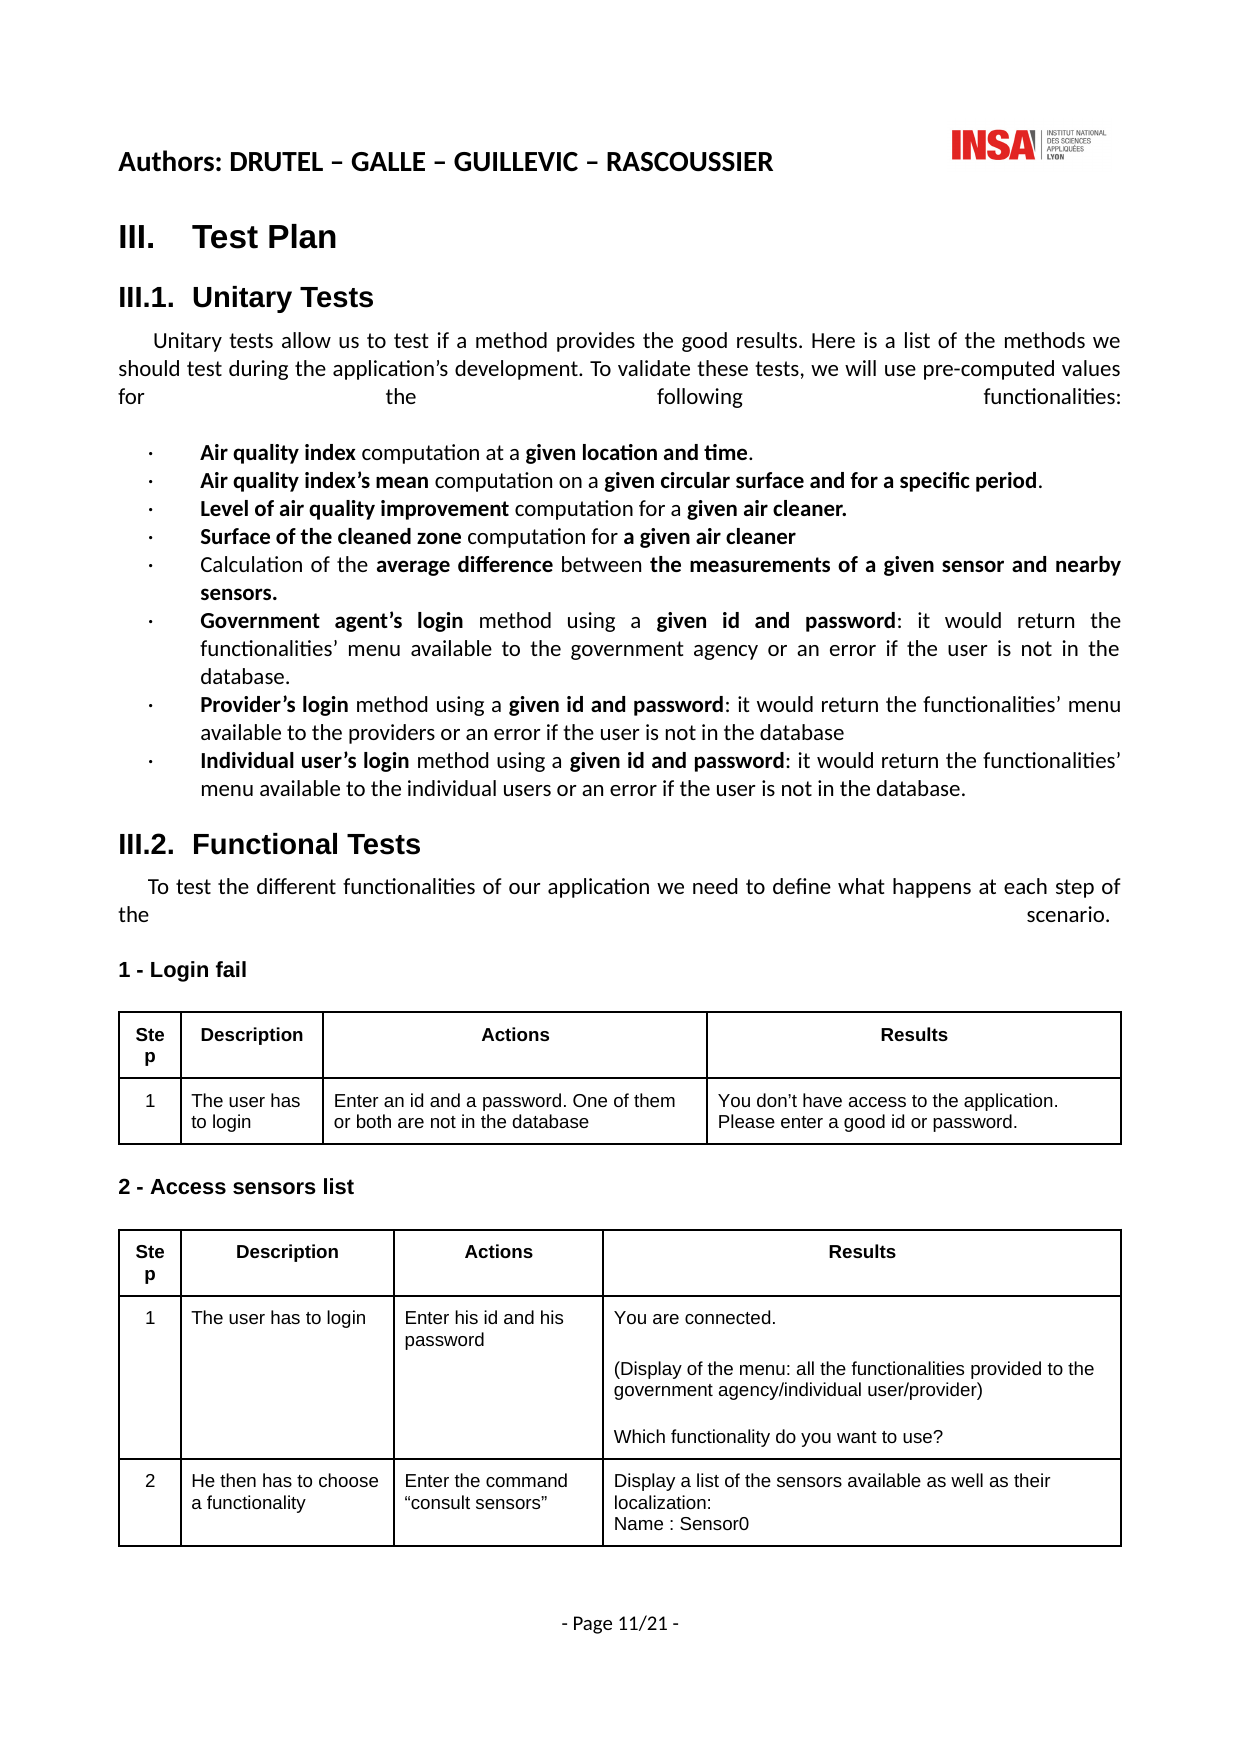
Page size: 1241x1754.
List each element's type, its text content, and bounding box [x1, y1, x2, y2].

table_header Description [182, 1231, 393, 1294]
list Calculation of the average difference between the measurements of a given sensor and nearby sensors. [148, 550, 1122, 606]
table_cell He then has to choose a functionality [182, 1460, 393, 1545]
list Air quality index’s mean computation on a given circular surface and for a specific period. [148, 466, 1122, 494]
list Level of air quality improvement computation for a given air cleaner. [148, 494, 1122, 522]
table_header Actions [324, 1013, 706, 1077]
text Unitary Tests [118, 280, 1122, 314]
list Surface of the cleaned zone computation for a given air cleaner [148, 522, 1122, 550]
text Test Plan [118, 217, 1122, 255]
table_cell 1 [120, 1297, 180, 1457]
table_header Actions [395, 1231, 602, 1294]
text 1 - Login fail [118, 956, 1122, 1011]
list Individual user’s login method using a given id and password: it would return the functionalities’ menu available to the individual users or an error if the user is not in the database. [148, 746, 1122, 802]
table_cell Display a list of the sensors available as well as their localization: Name : Sensor0 Longitude: 44 Latitude: -1 … [604, 1460, 1120, 1545]
table_header Description [182, 1013, 322, 1077]
text Unitary tests allow us to test if a method provides the good results. Here is a list of the methods we should test during the application’s development. To validate these tests, we will use pre-computed values for the following functionalities: [118, 326, 1122, 438]
table_cell Enter the command “consult sensors” [395, 1460, 602, 1545]
text 2 - Access sensors list [118, 1145, 1122, 1228]
list Government agent’s login method using a given id and password: it would return the functionalities’ menu available to the government agency or an error if the user is not in the database. [148, 606, 1122, 690]
table_cell Enter his id and his password [395, 1297, 602, 1457]
table_header Results [604, 1231, 1120, 1294]
text To test the different functionalities of our application we need to define what happens at each step of the scenario. [118, 872, 1122, 956]
table_header Step [120, 1013, 180, 1077]
table_cell The user has to login [182, 1297, 393, 1457]
table_cell The user has to login [182, 1079, 322, 1143]
table_cell 2 [120, 1460, 180, 1545]
table_cell Enter an id and a password. One of them or both are not in the database [324, 1079, 706, 1143]
picture [946, 118, 1112, 172]
table_cell You don’t have access to the application. Please enter a good id or password. [708, 1079, 1120, 1143]
table_header Results [708, 1013, 1120, 1077]
list Air quality index computation at a given location and time. [148, 438, 1122, 466]
table_header Step [120, 1231, 180, 1294]
list Provider’s login method using a given id and password: it would return the functionalities’ menu available to the providers or an error if the user is not in the database [148, 690, 1122, 746]
table_cell 1 [120, 1079, 180, 1143]
text Functional Tests [118, 827, 1122, 861]
